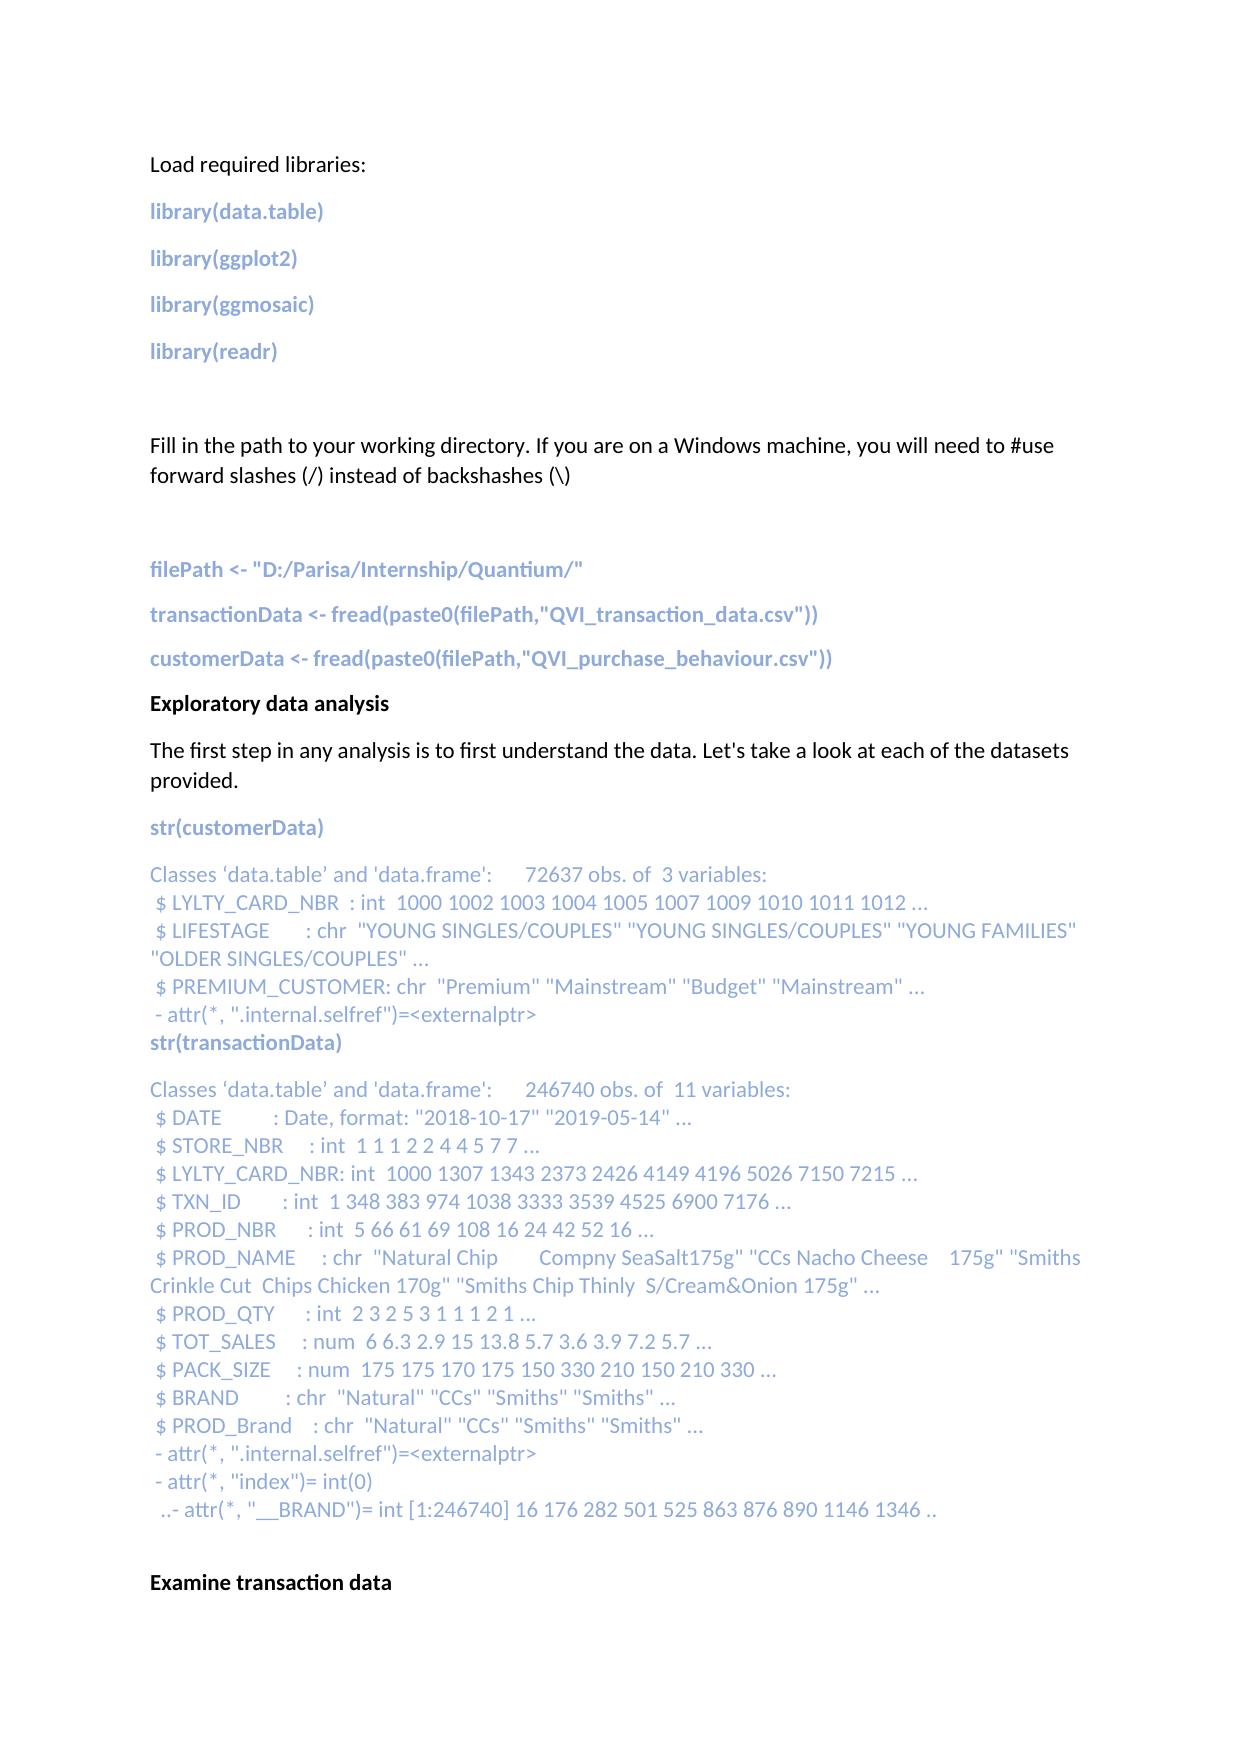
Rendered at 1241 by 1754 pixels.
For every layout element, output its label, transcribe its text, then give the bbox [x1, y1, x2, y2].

text $ PREMIUM_CUSTOMER: chr "Premium" "Mainstream" "Budget" "Mainstream" ... [150, 972, 1090, 1000]
text library(ggmosaic) [150, 291, 1090, 319]
text Classes ‘data.table’ and 'data.frame': 246740 obs. of 11 variables: [150, 1075, 1090, 1103]
text $ PACK_SIZE : num 175 175 170 175 150 330 210 150 210 330 ... [150, 1355, 1090, 1383]
text $ PROD_Brand : chr "Natural" "CCs" "Smiths" "Smiths" ... [150, 1411, 1090, 1439]
text $ TOT_SALES : num 6 6.3 2.9 15 13.8 5.7 3.6 3.9 7.2 5.7 ... [150, 1327, 1090, 1355]
text - attr(*, ".internal.selfref")=<externalptr> [150, 1439, 1090, 1467]
text $ PROD_QTY : int 2 3 2 5 3 1 1 1 2 1 ... [150, 1299, 1090, 1327]
text library(ggplot2) [150, 244, 1090, 272]
text library(data.table) [150, 197, 1090, 225]
text $ DATE : Date, format: "2018-10-17" "2019-05-14" ... [150, 1103, 1090, 1131]
text customerData <- fread(paste0(filePath,"QVI_purchase_behaviour.csv")) [150, 644, 1090, 673]
text $ BRAND : chr "Natural" "CCs" "Smiths" "Smiths" ... [150, 1383, 1090, 1411]
text library(readr) [150, 337, 1090, 366]
text Load required libraries: [150, 150, 1090, 178]
text ..- attr(*, "__BRAND")= int [1:246740] 16 176 282 501 525 863 876 890 1146 1346 .. [150, 1495, 1090, 1523]
text $ TXN_ID : int 1 348 383 974 1038 3333 3539 4525 6900 7176 ... [150, 1187, 1090, 1215]
text Exploratory data analysis [150, 689, 1090, 717]
text Fill in the path to your working directory. If you are on a Windows machine, you will need to #use forward slashes (/) instead of backshashes (\) [150, 431, 1090, 489]
text str(customerData) [150, 813, 1090, 841]
text The first step in any analysis is to first understand the data. Let's take a look at each of the datasets provided. [150, 736, 1090, 794]
text $ PROD_NAME : chr "Natural Chip Compny SeaSalt175g" "CCs Nacho Cheese 175g" "Smiths Crinkle Cut Chips Chicken 170g" "Smiths Chip Thinly S/Cream&Onion 175g" ... [150, 1243, 1090, 1299]
text Examine transaction data [150, 1568, 1090, 1596]
text Classes ‘data.table’ and 'data.frame': 72637 obs. of 3 variables: [150, 860, 1090, 888]
text $ LIFESTAGE : chr "YOUNG SINGLES/COUPLES" "YOUNG SINGLES/COUPLES" "YOUNG FAMILIES" "OLDER SINGLES/COUPLES" ... [150, 916, 1090, 972]
text $ LYLTY_CARD_NBR : int 1000 1002 1003 1004 1005 1007 1009 1010 1011 1012 ... [150, 888, 1090, 916]
text - attr(*, "index")= int(0) [150, 1467, 1090, 1495]
text filePath <- "D:/Parisa/Internship/Quantium/" [150, 555, 1090, 583]
text transactionData <- fread(paste0(filePath,"QVI_transaction_data.csv")) [150, 600, 1090, 628]
text $ PROD_NBR : int 5 66 61 69 108 16 24 42 52 16 ... [150, 1215, 1090, 1243]
text - attr(*, ".internal.selfref")=<externalptr> [150, 1000, 1090, 1028]
text $ STORE_NBR : int 1 1 1 2 2 4 4 5 7 7 ... [150, 1131, 1090, 1159]
text $ LYLTY_CARD_NBR: int 1000 1307 1343 2373 2426 4149 4196 5026 7150 7215 ... [150, 1159, 1090, 1187]
text str(transactionData) [150, 1028, 1090, 1056]
